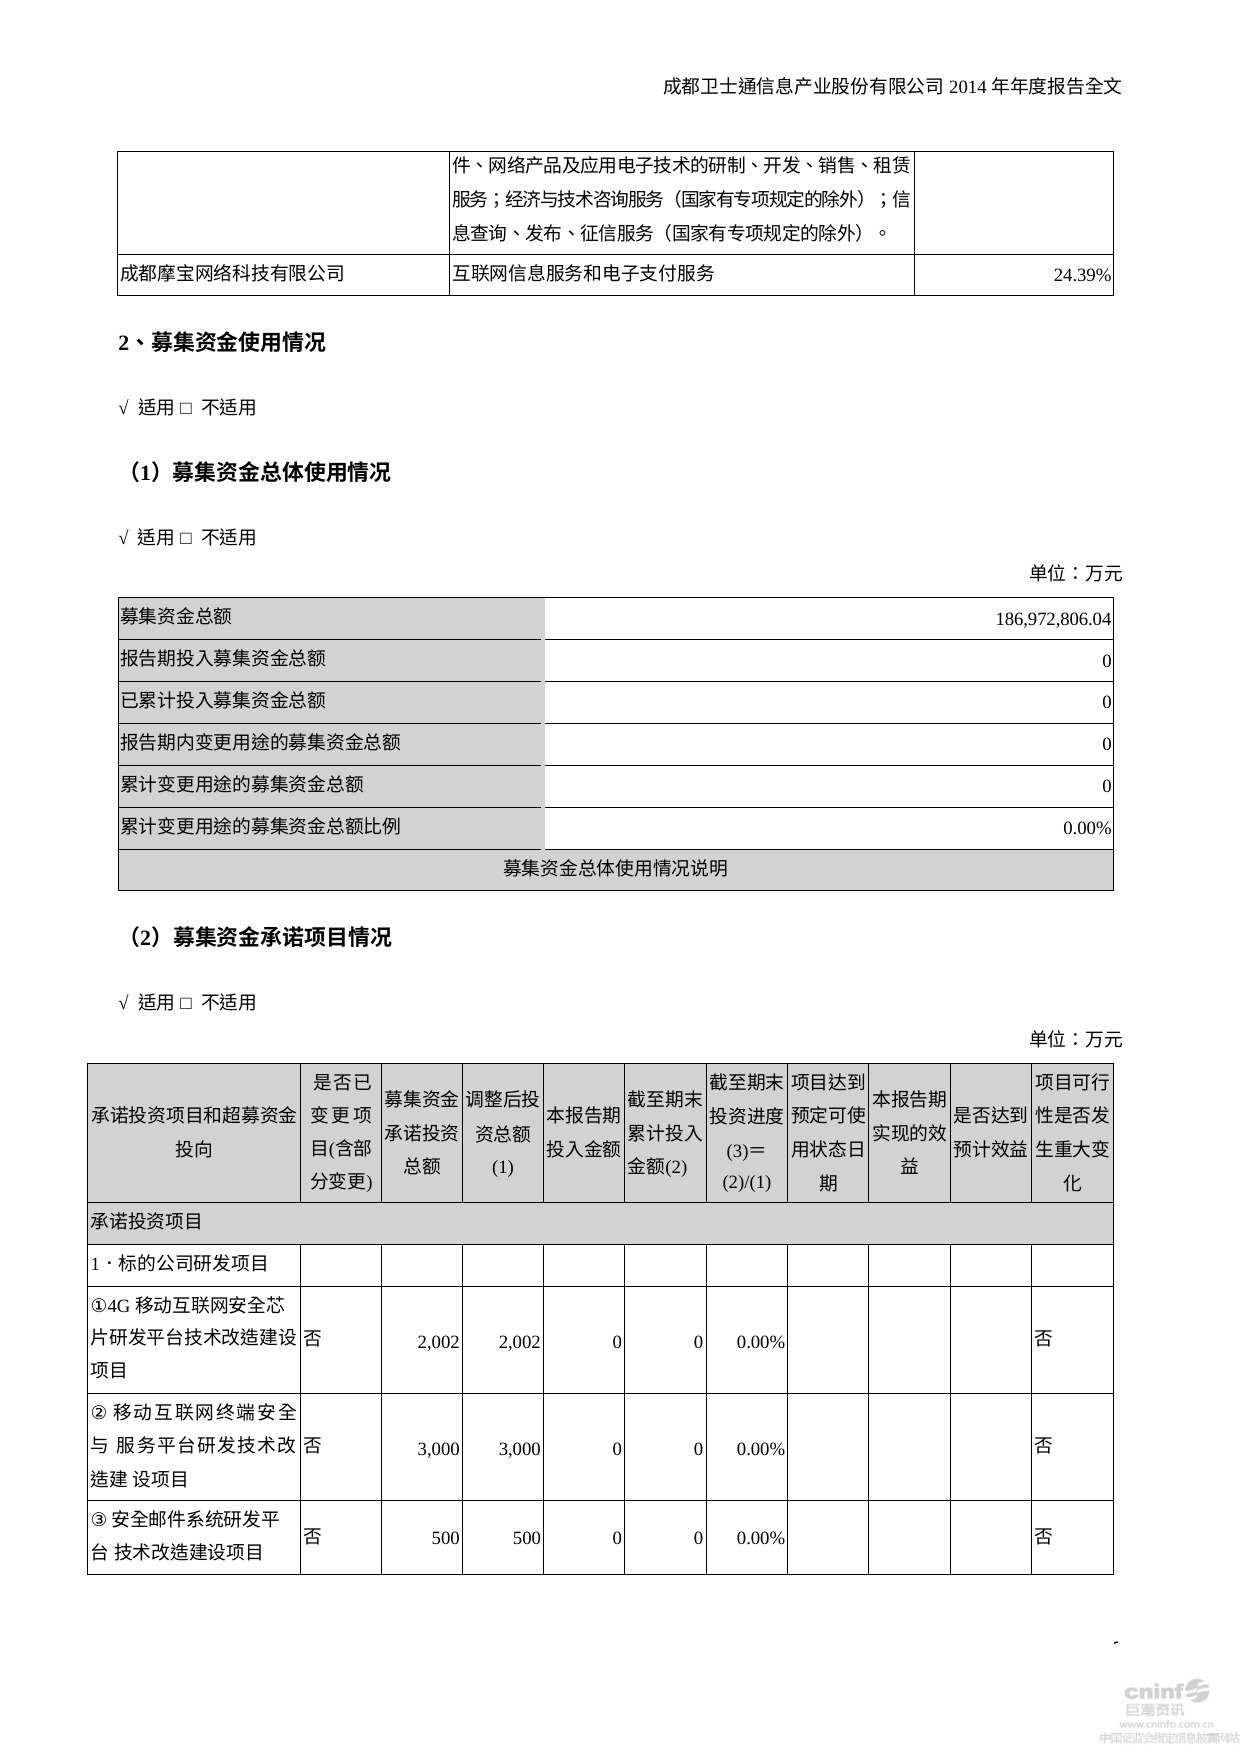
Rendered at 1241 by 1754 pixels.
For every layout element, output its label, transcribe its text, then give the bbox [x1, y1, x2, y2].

table_cell 否 [1032, 1501, 1113, 1574]
table_header 本报告期 投入金额 [544, 1064, 624, 1202]
table_cell [951, 1287, 1031, 1393]
table_cell 否 [301, 1287, 381, 1393]
table_cell [625, 1245, 706, 1286]
table_cell [869, 1501, 950, 1574]
table_cell ②移动互联网终端安全与 服务平台研发技术改造建 设项目 [88, 1394, 300, 1499]
subtitle （1）募集资金总体使用情况 [118, 457, 476, 486]
table_cell 0.00% [707, 1501, 787, 1574]
table_header 募集资金 承诺投资 总额 [382, 1064, 462, 1202]
table_cell [788, 1501, 868, 1574]
picture [1099, 1673, 1241, 1754]
table_cell ③安全邮件系统研发平台 技术改造建设项目 [88, 1501, 300, 1574]
table_header 项目达到 预定可使 用状态日 期 [788, 1064, 868, 1202]
table_cell 3,000 [463, 1394, 543, 1499]
table_cell 累计变更用途的募集资金总额 [119, 766, 541, 807]
table_cell 0 [545, 766, 1113, 807]
table_cell [869, 1287, 950, 1393]
table_cell 2,002 [382, 1287, 462, 1393]
table_cell 承诺投资项目 [88, 1203, 1113, 1244]
table_cell 2,002 [463, 1287, 543, 1393]
table_cell 0 [625, 1501, 706, 1574]
table_cell 0 [545, 682, 1113, 723]
table_header 募集资金总额 [119, 598, 541, 639]
table_header 是否已 变更项 目(含部 分变更) [301, 1064, 381, 1202]
table_header 186,972,806.04 [545, 598, 1113, 639]
table_cell [869, 1394, 950, 1499]
table_cell [788, 1287, 868, 1393]
table_cell [544, 1245, 624, 1286]
table_header [915, 152, 1113, 253]
table_cell 500 [382, 1501, 462, 1574]
table_cell 报告期投入募集资金总额 [119, 640, 541, 681]
table_header 项目可行 性是否发 生重大变 化 [1032, 1064, 1113, 1202]
table_header 截至期末 累计投入 金额(2) [625, 1064, 706, 1202]
table_cell 0 [545, 640, 1113, 681]
table_cell 0 [545, 724, 1113, 765]
table_cell 0 [544, 1501, 624, 1574]
table_cell 否 [1032, 1394, 1113, 1499]
table_cell [951, 1394, 1031, 1499]
table_cell 累计变更用途的募集资金总额比例 [119, 808, 541, 849]
table_cell 否 [301, 1394, 381, 1499]
table_cell [788, 1394, 868, 1499]
table_cell [301, 1245, 381, 1286]
table_cell 1．标的公司研发项目 [88, 1245, 300, 1286]
table_cell [707, 1245, 787, 1286]
table_cell ①4G 移动互联网安全芯 片研发平台技术改造建设 项目 [88, 1287, 300, 1393]
table_cell 24.39% [915, 255, 1113, 295]
text 单位：万元 [77, 560, 1122, 586]
table_cell 否 [301, 1501, 381, 1574]
text √ 适用 □ 不适用 [118, 989, 476, 1015]
table_cell 互联网信息服务和电子支付服务 [450, 255, 914, 295]
table_cell [788, 1245, 868, 1286]
table_header 截至期末 投资进度 (3)＝ (2)/(1) [707, 1064, 787, 1202]
table_cell 成都摩宝网络科技有限公司 [118, 255, 449, 295]
table_cell [869, 1245, 950, 1286]
table_cell [1032, 1245, 1113, 1286]
text √ 适用 □ 不适用 [118, 524, 476, 549]
table_header [118, 152, 449, 253]
table_cell 0.00% [707, 1287, 787, 1393]
table_header 调整后投 资总额 (1) [463, 1064, 543, 1202]
table_cell 0 [544, 1394, 624, 1499]
table_cell 3,000 [382, 1394, 462, 1499]
table_cell 否 [1032, 1287, 1113, 1393]
table_cell 0.00% [707, 1394, 787, 1499]
table_cell [382, 1245, 462, 1286]
table_header 承诺投资项目和超募资金 投向 [88, 1064, 300, 1202]
table_header 是否达到 预计效益 [951, 1064, 1031, 1202]
table_cell 0 [625, 1287, 706, 1393]
table_header 本报告期 实现的效 益 [869, 1064, 950, 1202]
subtitle （2）募集资金承诺项目情况 [118, 922, 476, 952]
table_cell [951, 1501, 1031, 1574]
table_cell 0 [625, 1394, 706, 1499]
table_cell 募集资金总体使用情况说明 [119, 850, 1113, 890]
text 单位：万元 [77, 1026, 1122, 1051]
table_cell 已累计投入募集资金总额 [119, 682, 541, 723]
text √ 适用 □ 不适用 [118, 395, 476, 420]
table_cell 0.00% [545, 808, 1113, 849]
table_cell 500 [463, 1501, 543, 1574]
table_header 件、网络产品及应用电子技术的研制、开发、销售、租赁 服务；经济与技术咨询服务（国家有专项规定的除外）；信 息查询、发布、征信服务（国家有专项规定的除外）。 [450, 152, 914, 253]
subtitle 2、募集资金使用情况 [118, 327, 476, 357]
table_cell 0 [544, 1287, 624, 1393]
table_cell 报告期内变更用途的募集资金总额 [119, 724, 541, 765]
table_cell [951, 1245, 1031, 1286]
table_cell [463, 1245, 543, 1286]
